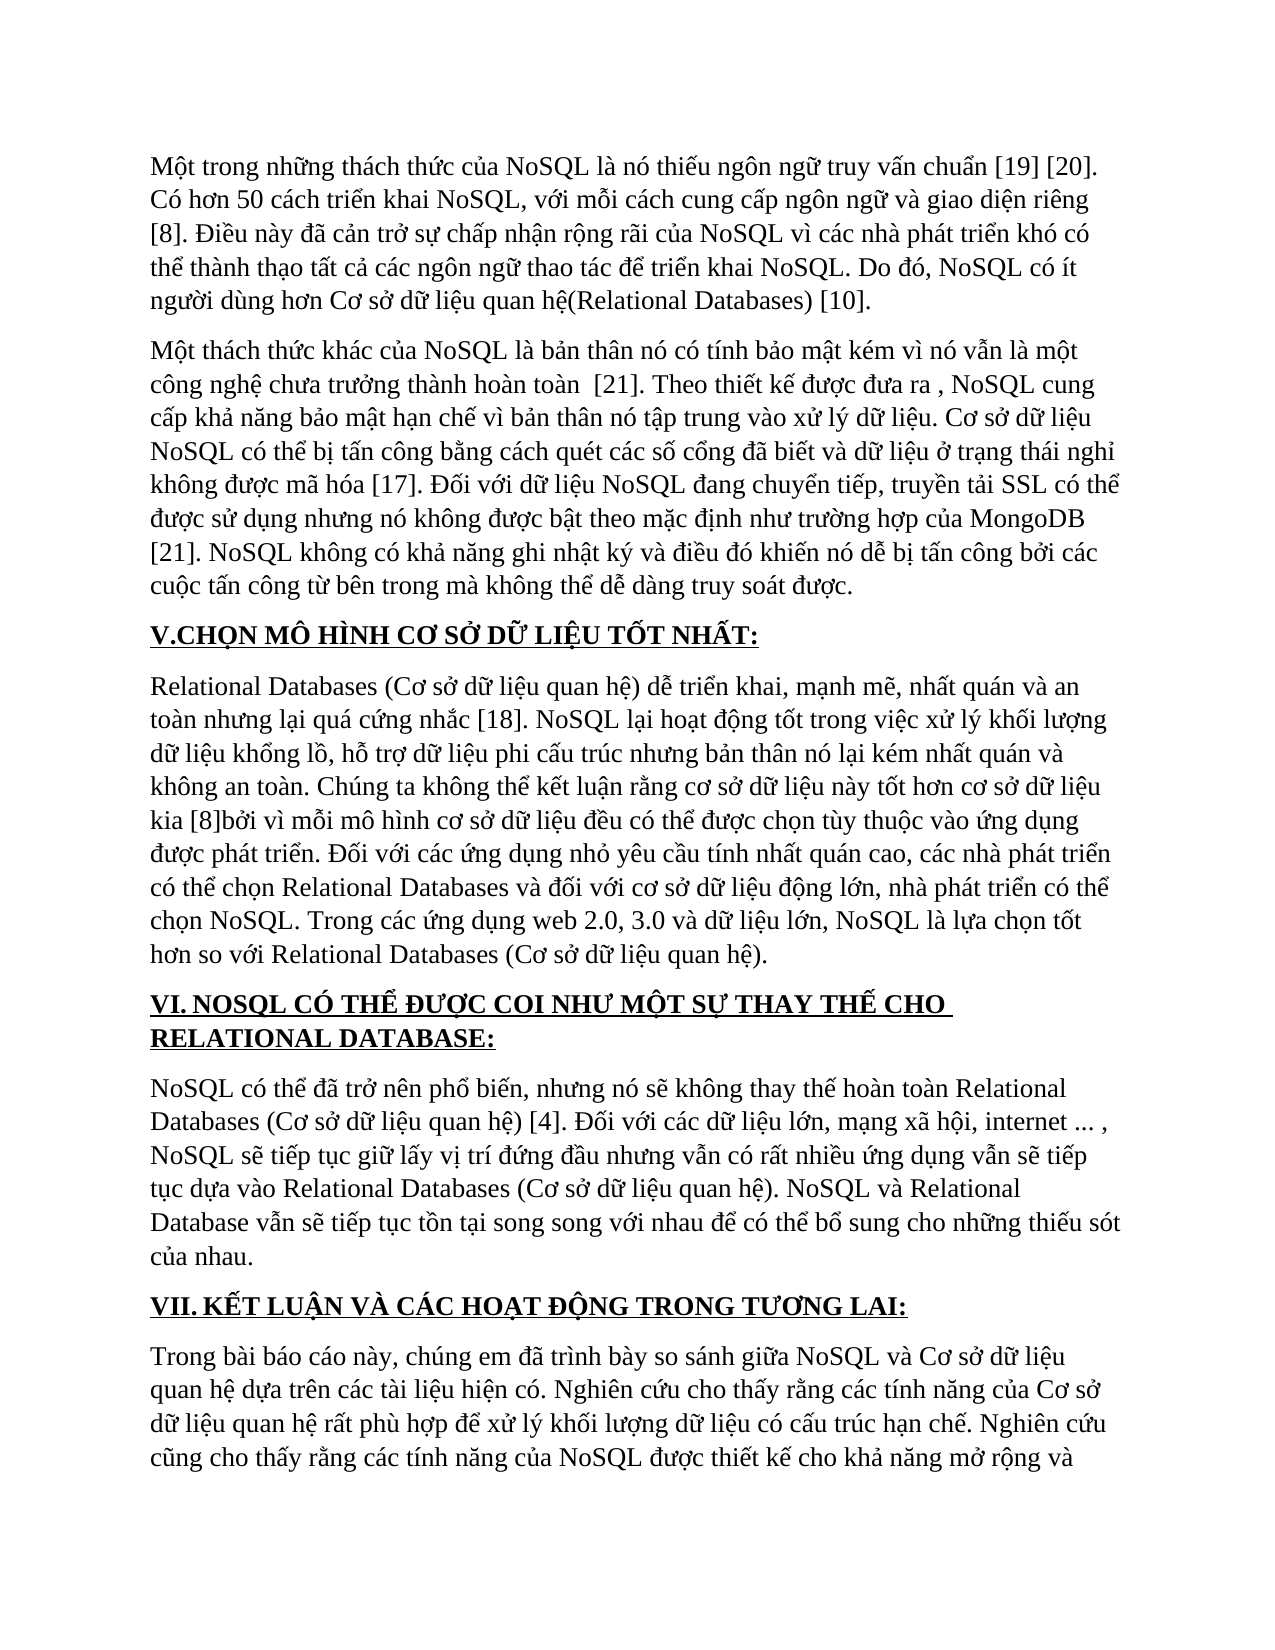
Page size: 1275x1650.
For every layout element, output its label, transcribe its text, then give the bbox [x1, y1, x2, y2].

text NoSQL có thể đã trở nên phổ biến, nhưng nó sẽ không thay thế hoàn toàn Relational Databases (Cơ sở dữ liệu quan hệ) [4]. Đối với các dữ liệu lớn, mạng xã hội, internet ... , NoSQL sẽ tiếp tục giữ lấy vị trí đứng đầu nhưng vẫn có rất nhiều ứng dụng vẫn sẽ tiếp tục dựa vào Relational Databases (Cơ sở dữ liệu quan hệ). NoSQL và Relational Database vẫn sẽ tiếp tục tồn tại song song với nhau để có thể bổ sung cho những thiếu sót của nhau. [150, 1072, 1125, 1271]
text Relational Databases (Cơ sở dữ liệu quan hệ) dễ triển khai, mạnh mẽ, nhất quán và an toàn nhưng lại quá cứng nhắc [18]. NoSQL lại hoạt động tốt trong việc xử lý khối lượng dữ liệu khổng lồ, hỗ trợ dữ liệu phi cấu trúc nhưng bản thân nó lại kém nhất quán và không an toàn. Chúng ta không thể kết luận rằng cơ sở dữ liệu này tốt hơn cơ sở dữ liệu kia [8]bởi vì mỗi mô hình cơ sở dữ liệu đều có thể được chọn tùy thuộc vào ứng dụng được phát triển. Đối với các ứng dụng nhỏ yêu cầu tính nhất quán cao, các nhà phát triển có thể chọn Relational Databases và đối với cơ sở dữ liệu động lớn, nhà phát triển có thể chọn NoSQL. Trong các ứng dụng web 2.0, 3.0 và dữ liệu lớn, NoSQL là lựa chọn tốt hơn so với Relational Databases (Cơ sở dữ liệu quan hệ). [150, 669, 1125, 969]
text VI. NOSQL CÓ THỂ ĐƯỢC COI NHƯ MỘT SỰ THAY THẾ CHO RELATIONAL DATABASE: [150, 988, 1125, 1053]
text Một thách thức khác của NoSQL là bản thân nó có tính bảo mật kém vì nó vẫn là một công nghệ chưa trưởng thành hoàn toàn [21]. Theo thiết kế được đưa ra , NoSQL cung cấp khả năng bảo mật hạn chế vì bản thân nó tập trung vào xử lý dữ liệu. Cơ sở dữ liệu NoSQL có thể bị tấn công bằng cách quét các số cổng đã biết và dữ liệu ở trạng thái nghỉ không được mã hóa [17]. Đối với dữ liệu NoSQL đang chuyển tiếp, truyền tải SSL có thể được sử dụng nhưng nó không được bật theo mặc định như trường hợp của MongoDB [21]. NoSQL không có khả năng ghi nhật ký và điều đó khiến nó dễ bị tấn công bởi các cuộc tấn công từ bên trong mà không thể dễ dàng truy soát được. [150, 334, 1125, 600]
text VII. KẾT LUẬN VÀ CÁC HOẠT ĐỘNG TRONG TƯƠNG LAI: [150, 1290, 1125, 1321]
text Một trong những thách thức của NoSQL là nó thiếu ngôn ngữ truy vấn chuẩn [19] [20]. Có hơn 50 cách triển khai NoSQL, với mỗi cách cung cấp ngôn ngữ và giao diện riêng [8]. Điều này đã cản trở sự chấp nhận rộng rãi của NoSQL vì các nhà phát triển khó có thể thành thạo tất cả các ngôn ngữ thao tác để triển khai NoSQL. Do đó, NoSQL có ít người dùng hơn Cơ sở dữ liệu quan hệ(Relational Databases) [10]. [150, 150, 1125, 315]
text V.CHỌN MÔ HÌNH CƠ SỞ DỮ LIỆU TỐT NHẤT: [150, 619, 1125, 651]
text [150, 1340, 1125, 1472]
